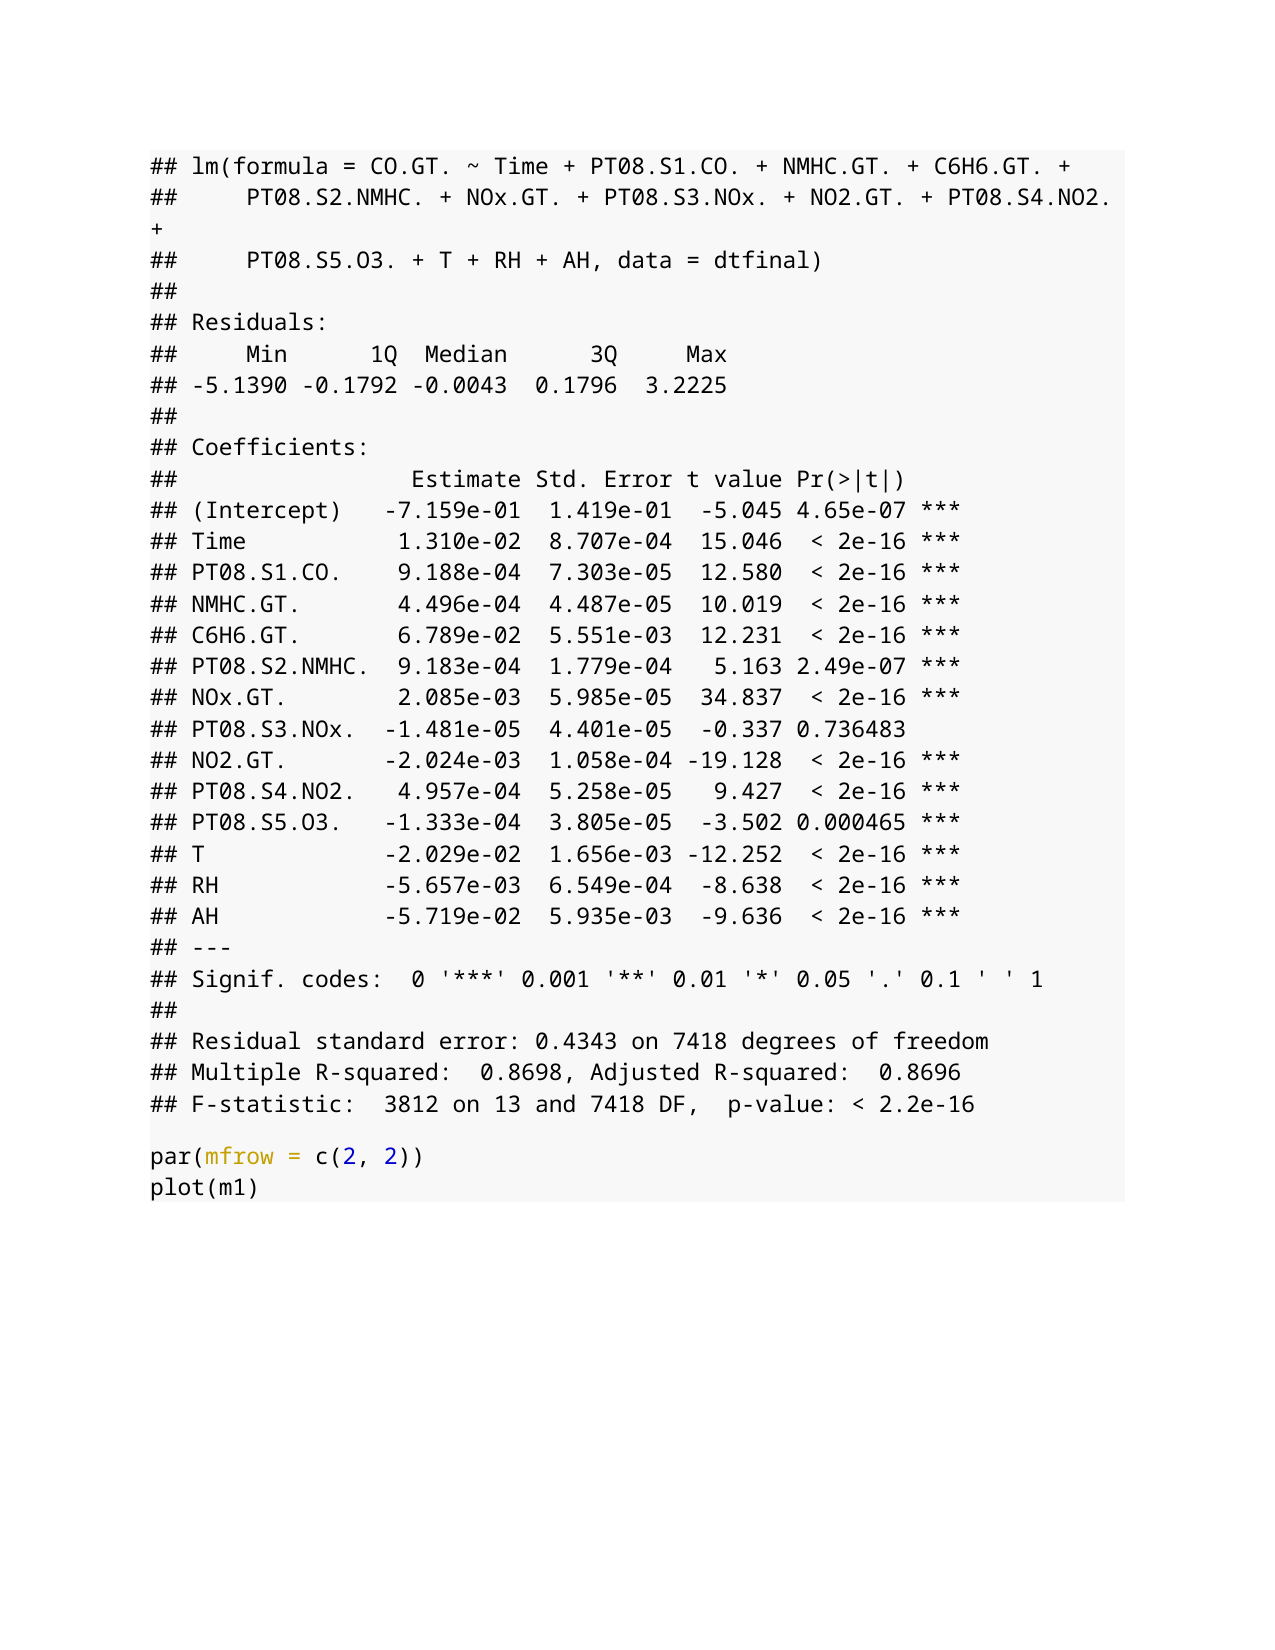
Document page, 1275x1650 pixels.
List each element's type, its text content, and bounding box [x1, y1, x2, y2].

text par(mfrow = c(2, 2)) plot(m1) [150, 1139, 1125, 1202]
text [150, 150, 1125, 1119]
